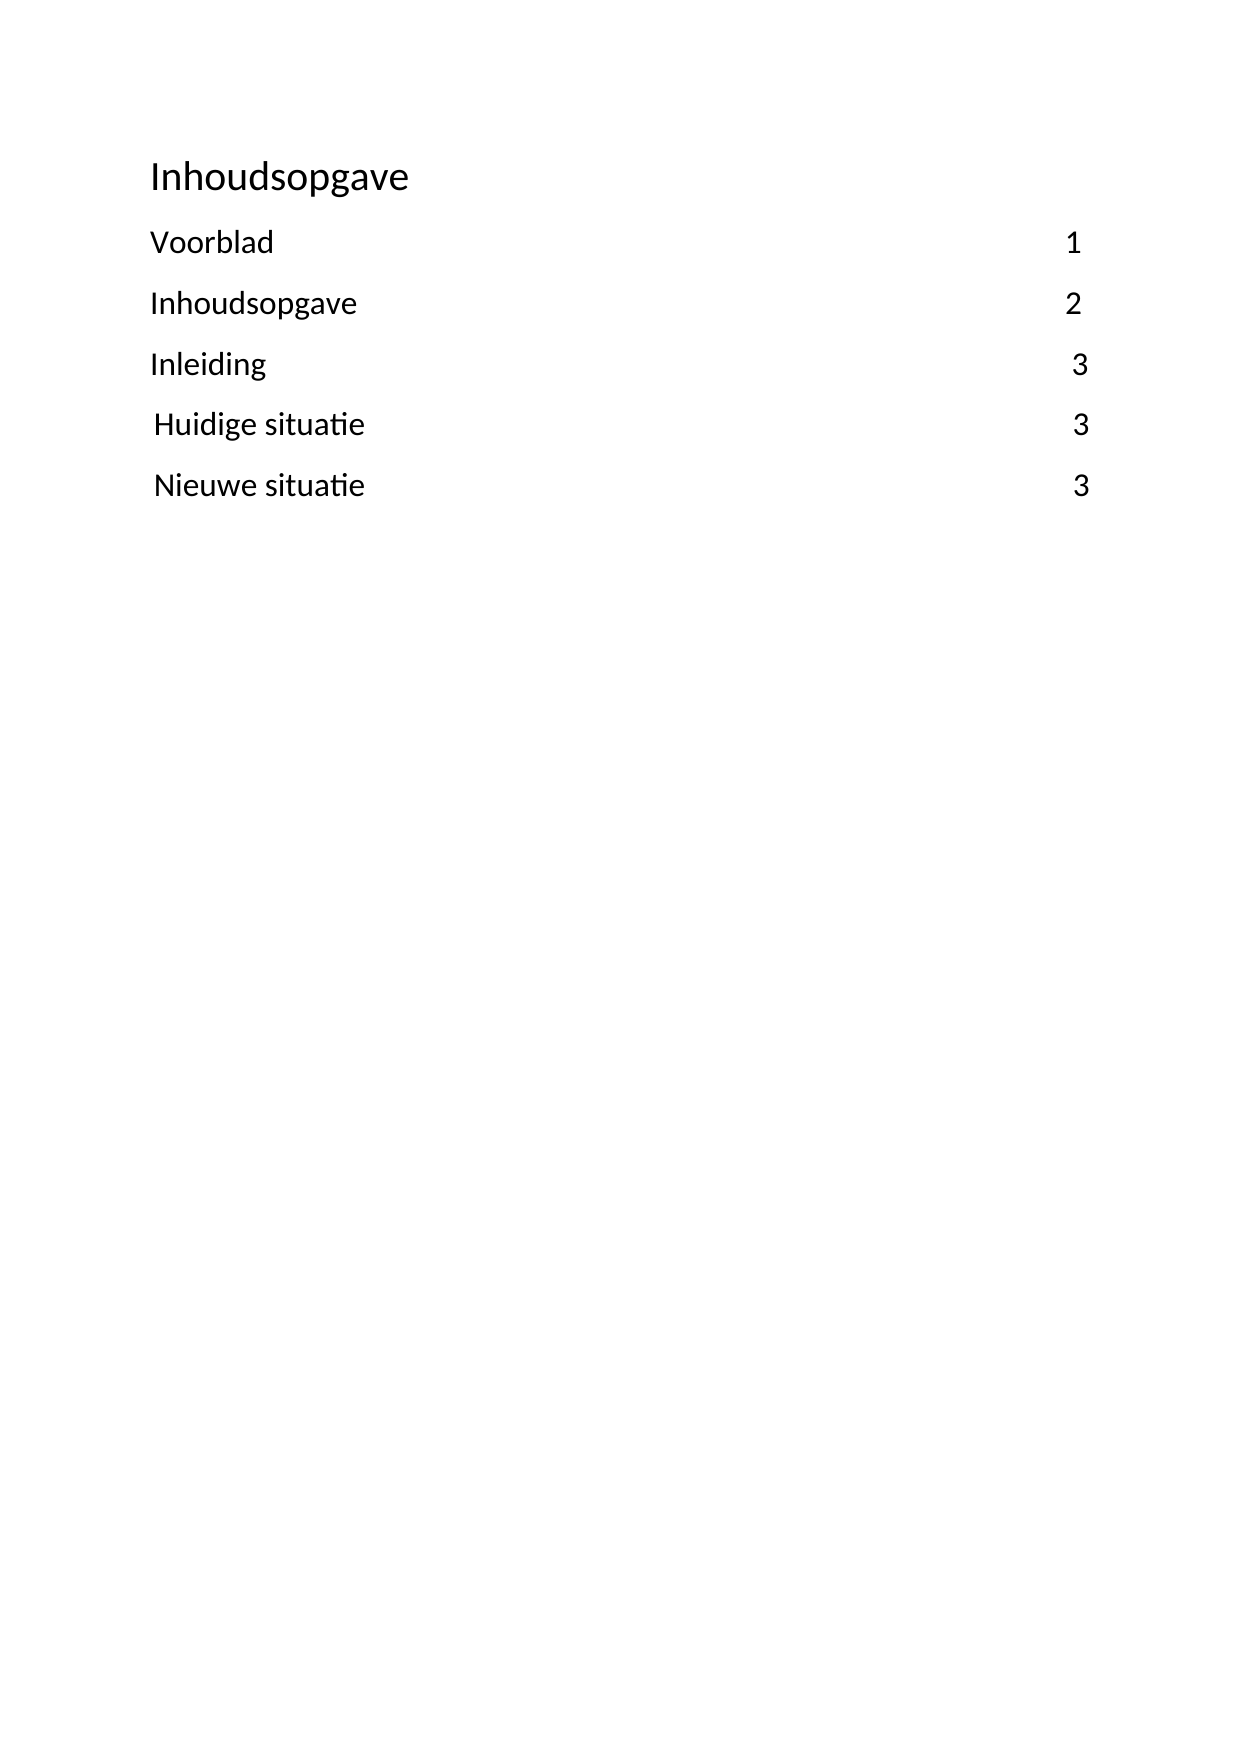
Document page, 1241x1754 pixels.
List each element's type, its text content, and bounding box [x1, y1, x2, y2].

text Nieuwe situatie 3 [150, 464, 1090, 505]
text Voorblad 1 [150, 222, 1090, 262]
text Inhoudsopgave [150, 150, 1090, 201]
text Inleiding 3 [150, 343, 1090, 383]
text Inhoudsopgave 2 [150, 282, 1090, 323]
text Huidige situatie 3 [150, 403, 1090, 444]
